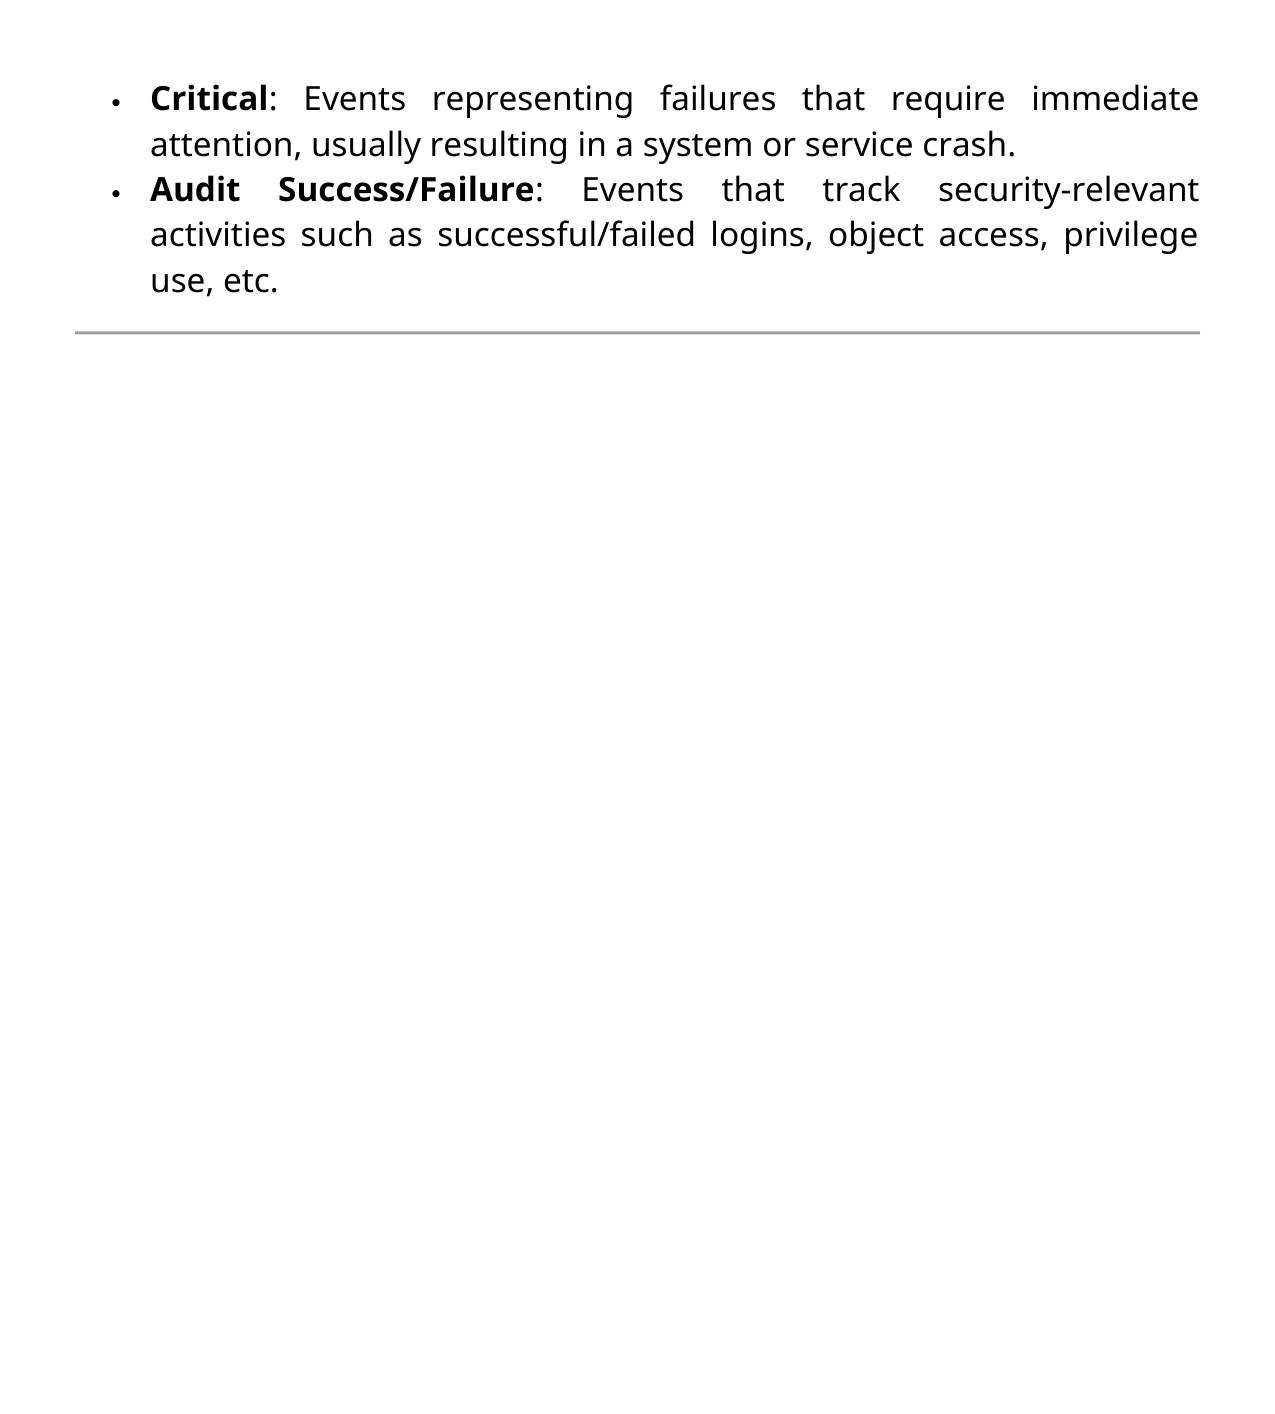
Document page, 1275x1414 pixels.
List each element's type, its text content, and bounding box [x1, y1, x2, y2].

list Critical: Events representing failures that require immediate attention, usually resulting in a system or service crash. [112, 75, 1200, 166]
list Audit Success/Failure: Events that track security-relevant activities such as successful/failed logins, object access, privilege use, etc. [112, 166, 1200, 302]
